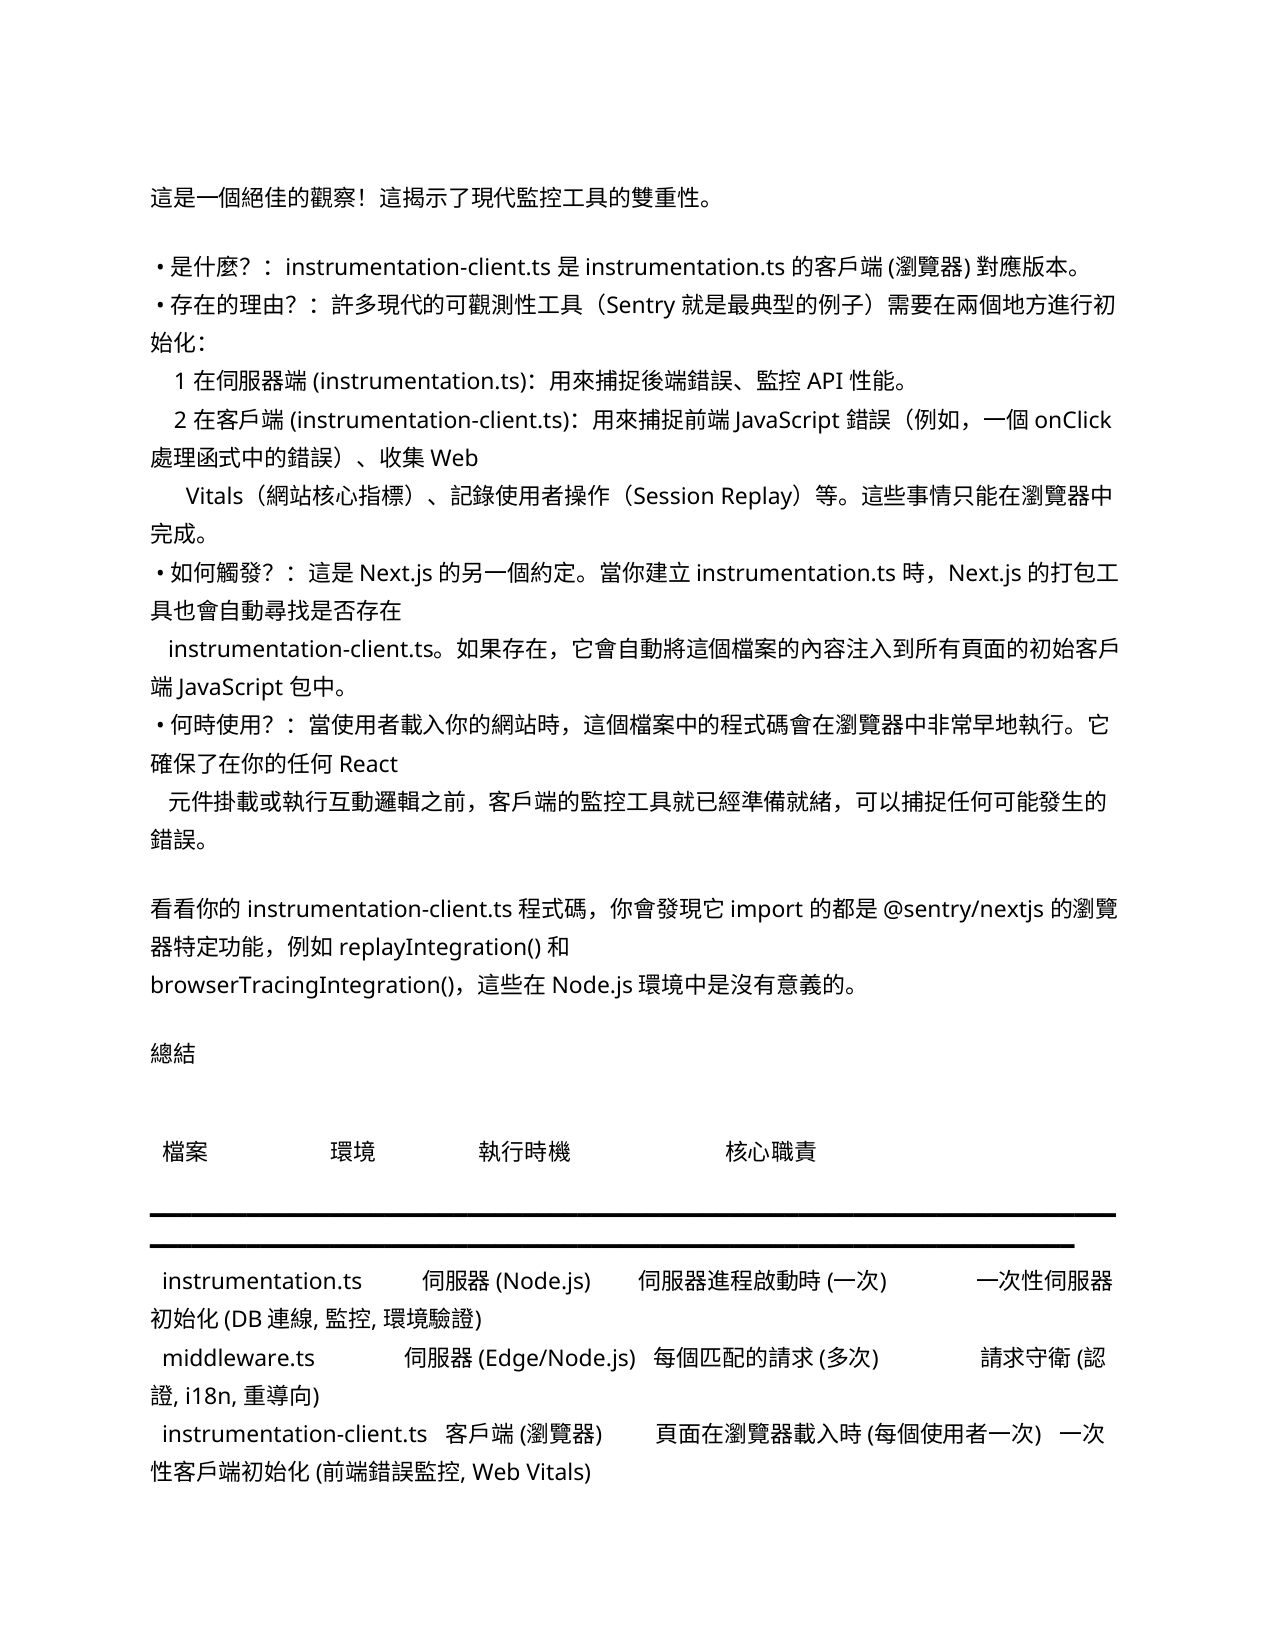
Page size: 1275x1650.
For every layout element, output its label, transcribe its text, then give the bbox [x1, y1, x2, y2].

text 2 在客戶端 (instrumentation-client.ts)：用來捕捉前端 JavaScript 錯誤（例如，一個 onClick 處理函式中的錯誤）、收集 Web [150, 402, 1125, 473]
text instrumentation-client.ts。如果存在，它會自動將這個檔案的內容注入到所有頁面的初始客戶端 JavaScript 包中。 [150, 631, 1125, 702]
text ━━━━━━━━━━━━━━━━━━━━━━━━━━━━━━━━━━━━━━━━━━━━━━━━━━━━━━━━━━━━━━━━━━━━━━━━━━━━━━━━━━━━━━━━━━━━━━━━━━━━━━━━━━━━━━━━━━━━━━━━━━━━━━━━━━━━━━━━━ [150, 1172, 1125, 1259]
text 檔案 環境 執行時機 核心職責 [150, 1134, 1125, 1167]
text 1 在伺服器端 (instrumentation.ts)：用來捕捉後端錯誤、監控 API 性能。 [150, 363, 1125, 397]
text 看看你的 instrumentation-client.ts 程式碼，你會發現它 import 的都是 @sentry/nextjs 的瀏覽器特定功能，例如 replayIntegration() 和 [150, 890, 1125, 962]
text middleware.ts 伺服器 (Edge/Node.js) 每個匹配的請求 (多次) 請求守衛 (認證, i18n, 重導向) [150, 1339, 1125, 1411]
text • 何時使用？：當使用者載入你的網站時，這個檔案中的程式碼會在瀏覽器中非常早地執行。它確保了在你的任何 React [150, 707, 1125, 779]
text 總結 [150, 1036, 1125, 1069]
text • 存在的理由？：許多現代的可觀測性工具（Sentry 就是最典型的例子）需要在兩個地方進行初始化： [150, 287, 1125, 358]
text • 是什麼？：instrumentation-client.ts 是 instrumentation.ts 的客戶端 (瀏覽器) 對應版本。 [150, 248, 1125, 282]
text Vitals（網站核心指標）、記錄使用者操作（Session Replay）等。這些事情只能在瀏覽器中完成。 [150, 478, 1125, 549]
text instrumentation.ts 伺服器 (Node.js) 伺服器進程啟動時 (一次) 一次性伺服器初始化 (DB連線, 監控, 環境驗證) [150, 1263, 1125, 1334]
text • 如何觸發？：這是 Next.js 的另一個約定。當你建立 instrumentation.ts 時，Next.js 的打包工具也會自動尋找是否存在 [150, 554, 1125, 626]
text 元件掛載或執行互動邏輯之前，客戶端的監控工具就已經準備就緒，可以捕捉任何可能發生的錯誤。 [150, 784, 1125, 855]
text instrumentation-client.ts 客戶端 (瀏覽器) 頁面在瀏覽器載入時 (每個使用者一次) 一次性客戶端初始化 (前端錯誤監控, Web Vitals) [150, 1416, 1125, 1488]
text browserTracingIntegration()，這些在 Node.js 環境中是沒有意義的。 [150, 967, 1125, 1000]
text 這是一個絕佳的觀察！這揭示了現代監控工具的雙重性。 [150, 180, 1125, 213]
